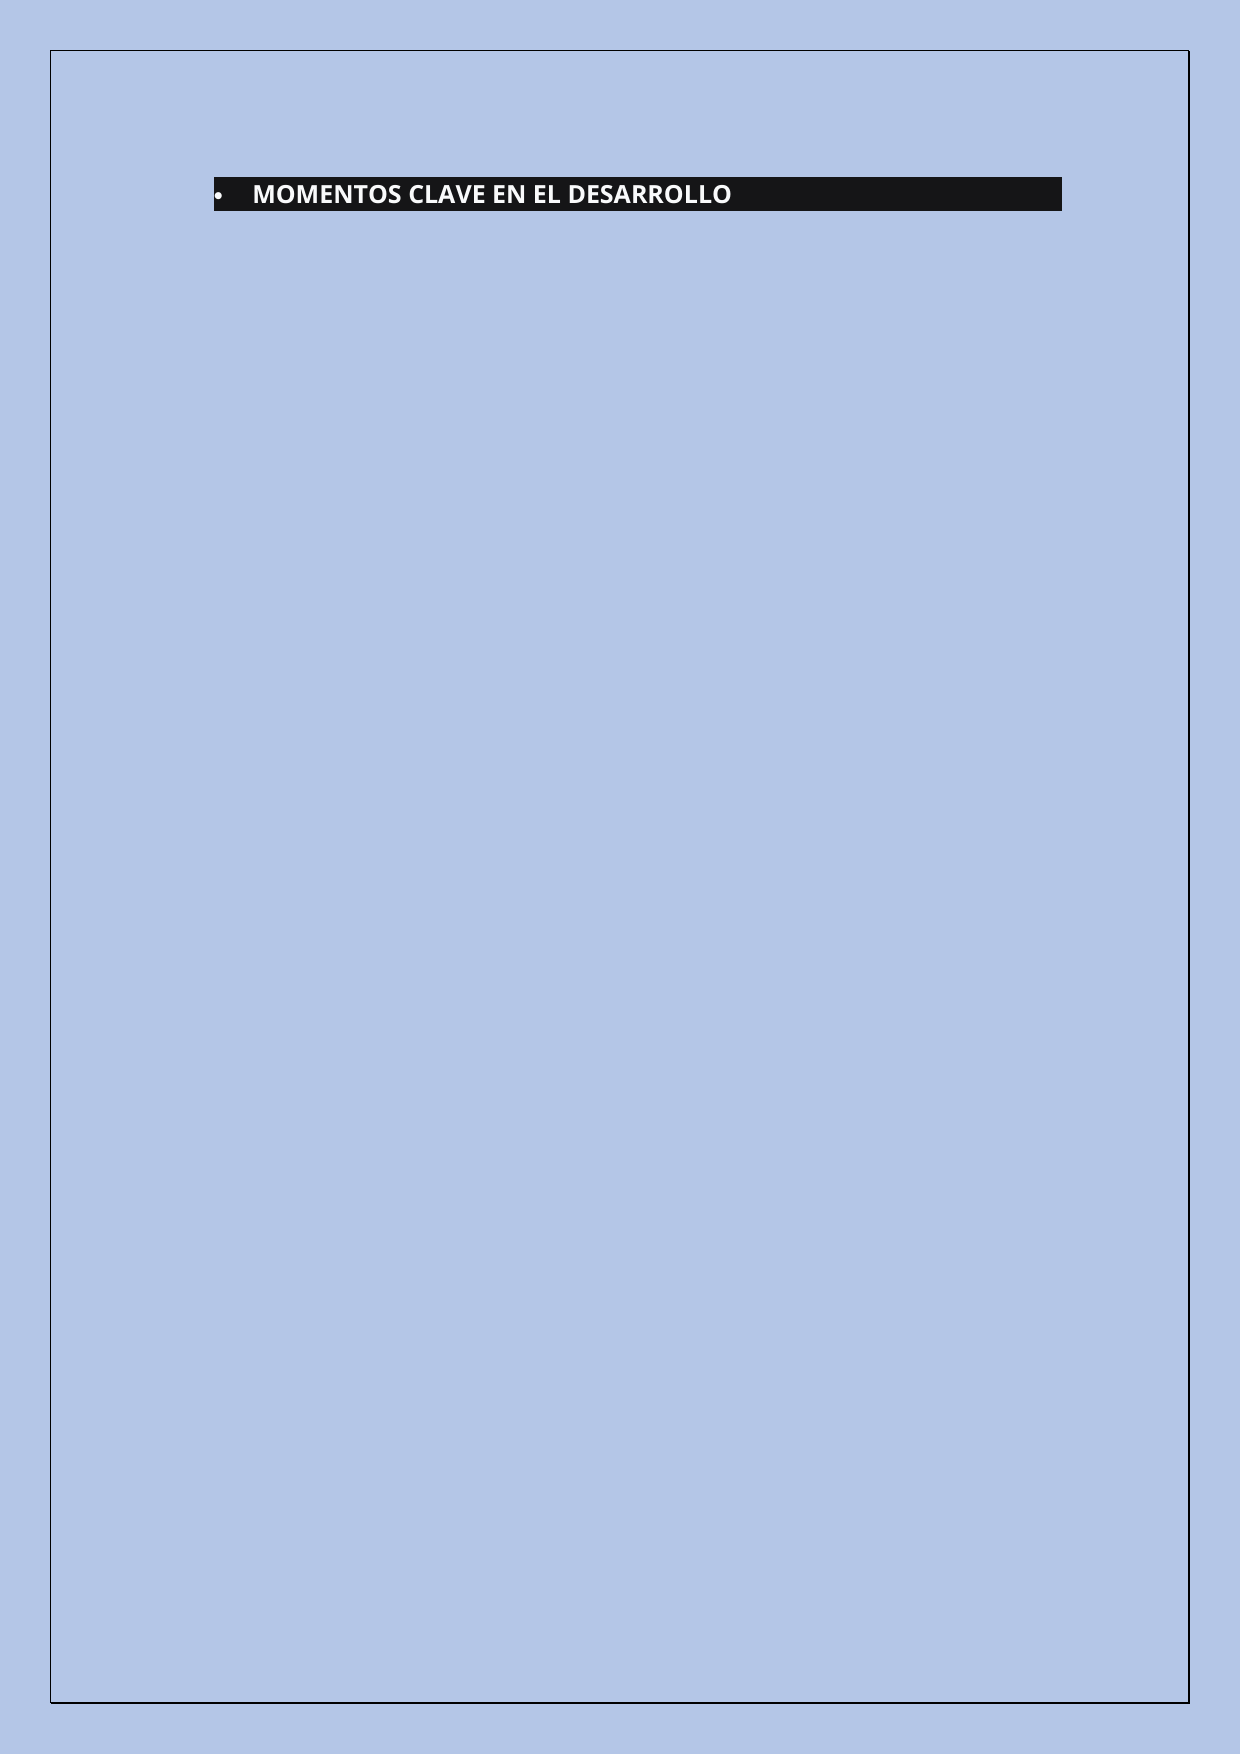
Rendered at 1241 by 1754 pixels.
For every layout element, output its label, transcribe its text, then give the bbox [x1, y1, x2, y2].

list MOMENTOS CLAVE EN EL DESARROLLO [214, 177, 1062, 211]
